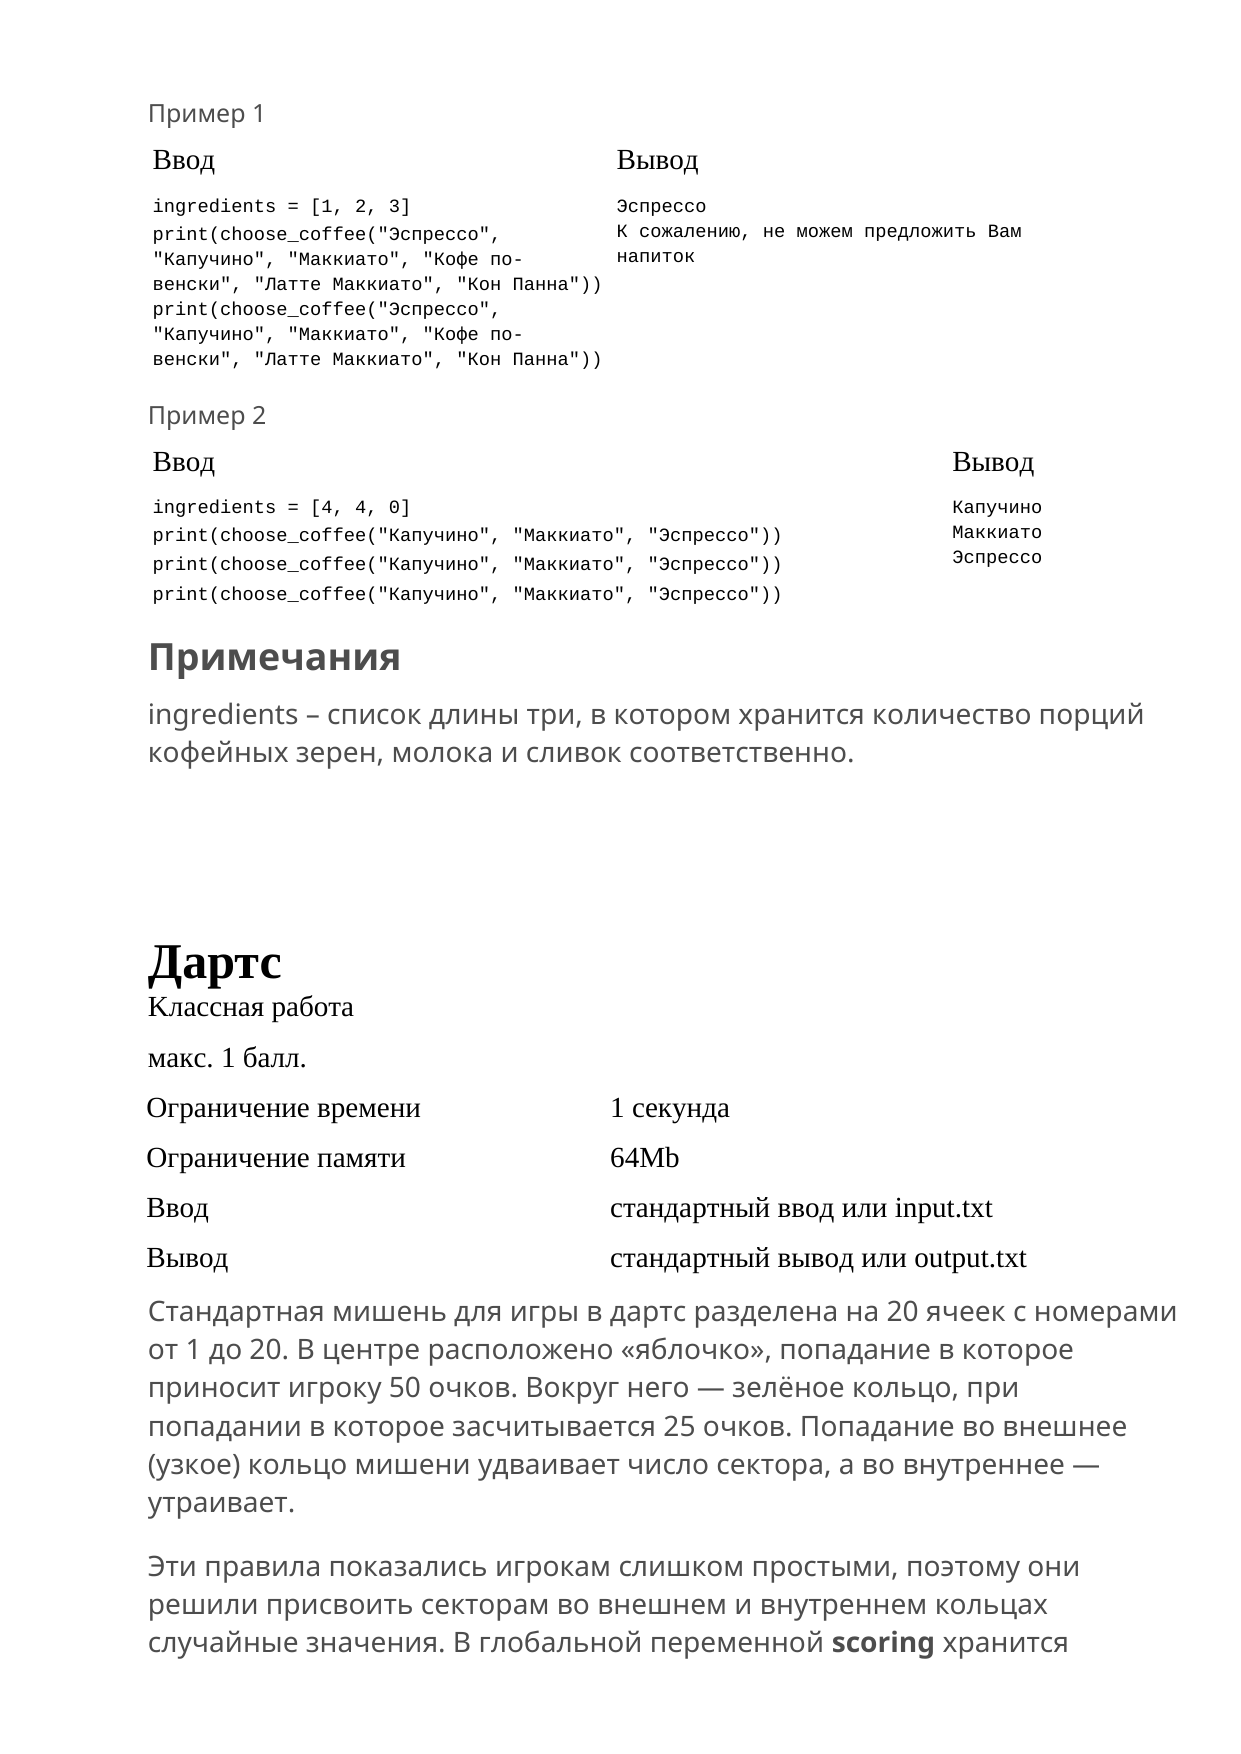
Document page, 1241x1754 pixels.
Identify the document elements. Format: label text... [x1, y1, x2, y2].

table_header Ввод [146, 143, 610, 193]
subtitle Пример 2 [148, 398, 1181, 432]
table_header Ограничение времени [146, 1090, 610, 1140]
table_cell Эспрессо К сожалению, не можем предложить Вам напиток [610, 193, 1075, 373]
table_cell 64Mb [610, 1140, 1074, 1190]
table_cell print(choose_coffee("Капучино", "Маккиато", "Эспрессо")) [146, 551, 946, 581]
table_cell ingredients = [1, 2, 3] [146, 193, 610, 221]
table_cell Капучино Маккиато Эспрессо [946, 494, 1074, 606]
table_header Вывод [610, 143, 1075, 193]
text макс. 1 балл. [148, 1040, 1181, 1073]
table_cell print(choose_coffee("Эспрессо", "Капучино", "Маккиато", "Кофе по-венски", "Латте Маккиато", "Кон Панна")) [146, 221, 610, 296]
subtitle Пример 1 [148, 96, 1181, 130]
table_header Ввод [146, 444, 946, 494]
table_cell print(choose_coffee("Капучино", "Маккиато", "Эспрессо")) [146, 581, 946, 606]
table_cell Вывод [146, 1241, 610, 1291]
table_cell print(choose_coffee("Капучино", "Маккиато", "Эспрессо")) [146, 522, 946, 551]
text Kлассная работа [148, 989, 1181, 1023]
table_header 1 секунда [610, 1090, 1074, 1140]
table_cell print(choose_coffee("Эспрессо", "Капучино", "Маккиато", "Кофе по-венски", "Латте Маккиато", "Кон Панна")) [146, 296, 610, 373]
table_cell стандартный ввод или input.txt [610, 1190, 1074, 1241]
subtitle Примечания [148, 631, 1181, 682]
table_cell стандартный вывод или output.txt [610, 1241, 1074, 1291]
table_header Вывод [946, 444, 1074, 494]
table_cell Ввод [146, 1190, 610, 1241]
table_cell ingredients = [4, 4, 0] [146, 494, 946, 522]
text ingredients – список длины три, в котором хранится количество порций кофейных зерен, молока и сливок соответственно. [148, 694, 1181, 771]
text Стандартная мишень для игры в дартс разделена на 20 ячеек с номерами от 1 до 20. В центре расположено «яблочко», попадание в которое приносит игроку 50 очков. Вокруг него — зелёное кольцо, при попадании в которое засчитывается 25 очков. Попадание во внешнее (узкое) кольцо мишени удваивает число сектора, а во внутреннее — утраивает. [148, 1291, 1181, 1521]
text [148, 1546, 1181, 1661]
subtitle Дартс [148, 932, 1181, 989]
table_cell Ограничение памяти [146, 1140, 610, 1190]
